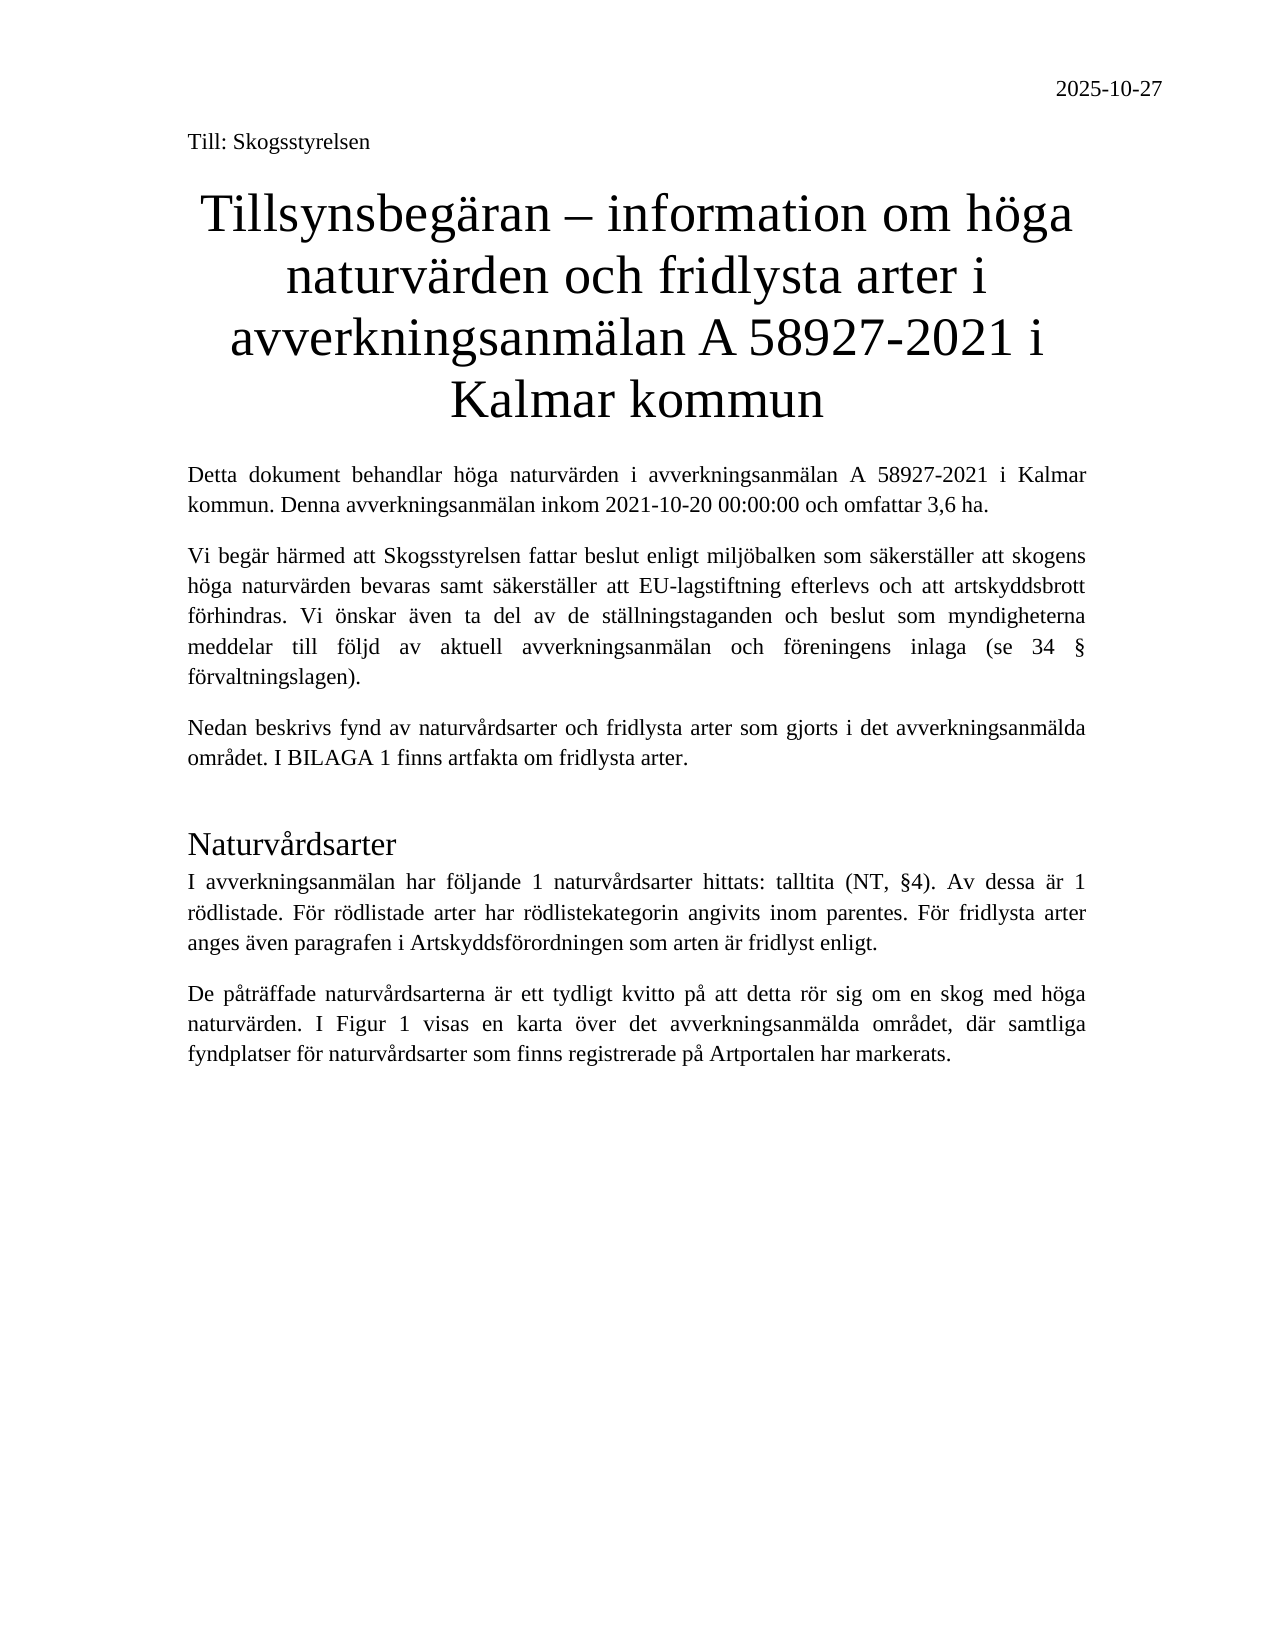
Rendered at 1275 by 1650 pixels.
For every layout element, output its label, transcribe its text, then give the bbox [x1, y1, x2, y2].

text Vi begär härmed att Skogsstyrelsen fattar beslut enligt miljöbalken som säkerställer att skogens höga naturvärden bevaras samt säkerställer att EU-lagstiftning efterlevs och att artskyddsbrott förhindras. Vi önskar även ta del av de ställningstaganden och beslut som myndigheterna meddelar till följd av aktuell avverkningsanmälan och föreningens inlaga (se 34 § förvaltningslagen). [187, 542, 1087, 689]
title Tillsynsbegäran – information om höga naturvärden och fridlysta arter i avverkningsanmälan A 58927-2021 i Kalmar kommun [187, 180, 1087, 429]
text Detta dokument behandlar höga naturvärden i avverkningsanmälan A 58927-2021 i Kalmar kommun. Denna avverkningsanmälan inkom 2021-10-20 00:00:00 och omfattar 3,6 ha. [187, 461, 1087, 517]
subtitle Naturvårdsarter [187, 824, 1087, 863]
text I avverkningsanmälan har följande 1 naturvårdsarter hittats: talltita (NT, §4). Av dessa är 1 rödlistade. För rödlistade arter har rödlistekategorin angivits inom parentes. För fridlysta arter anges även paragrafen i Artskyddsförordningen som arten är fridlyst enligt. [187, 868, 1087, 955]
text Nedan beskrivs fynd av naturvårdsarter och fridlysta arter som gjorts i det avverkningsanmälda området. I BILAGA 1 finns artfakta om fridlysta arter. [187, 714, 1087, 771]
text De påträffade naturvårdsarterna är ett tydligt kvitto på att detta rör sig om en skog med höga naturvärden. I Figur 1 visas en karta över det avverkningsanmälda området, där samtliga fyndplatser för naturvårdsarter som finns registrerade på Artportalen har markerats. [187, 980, 1087, 1067]
